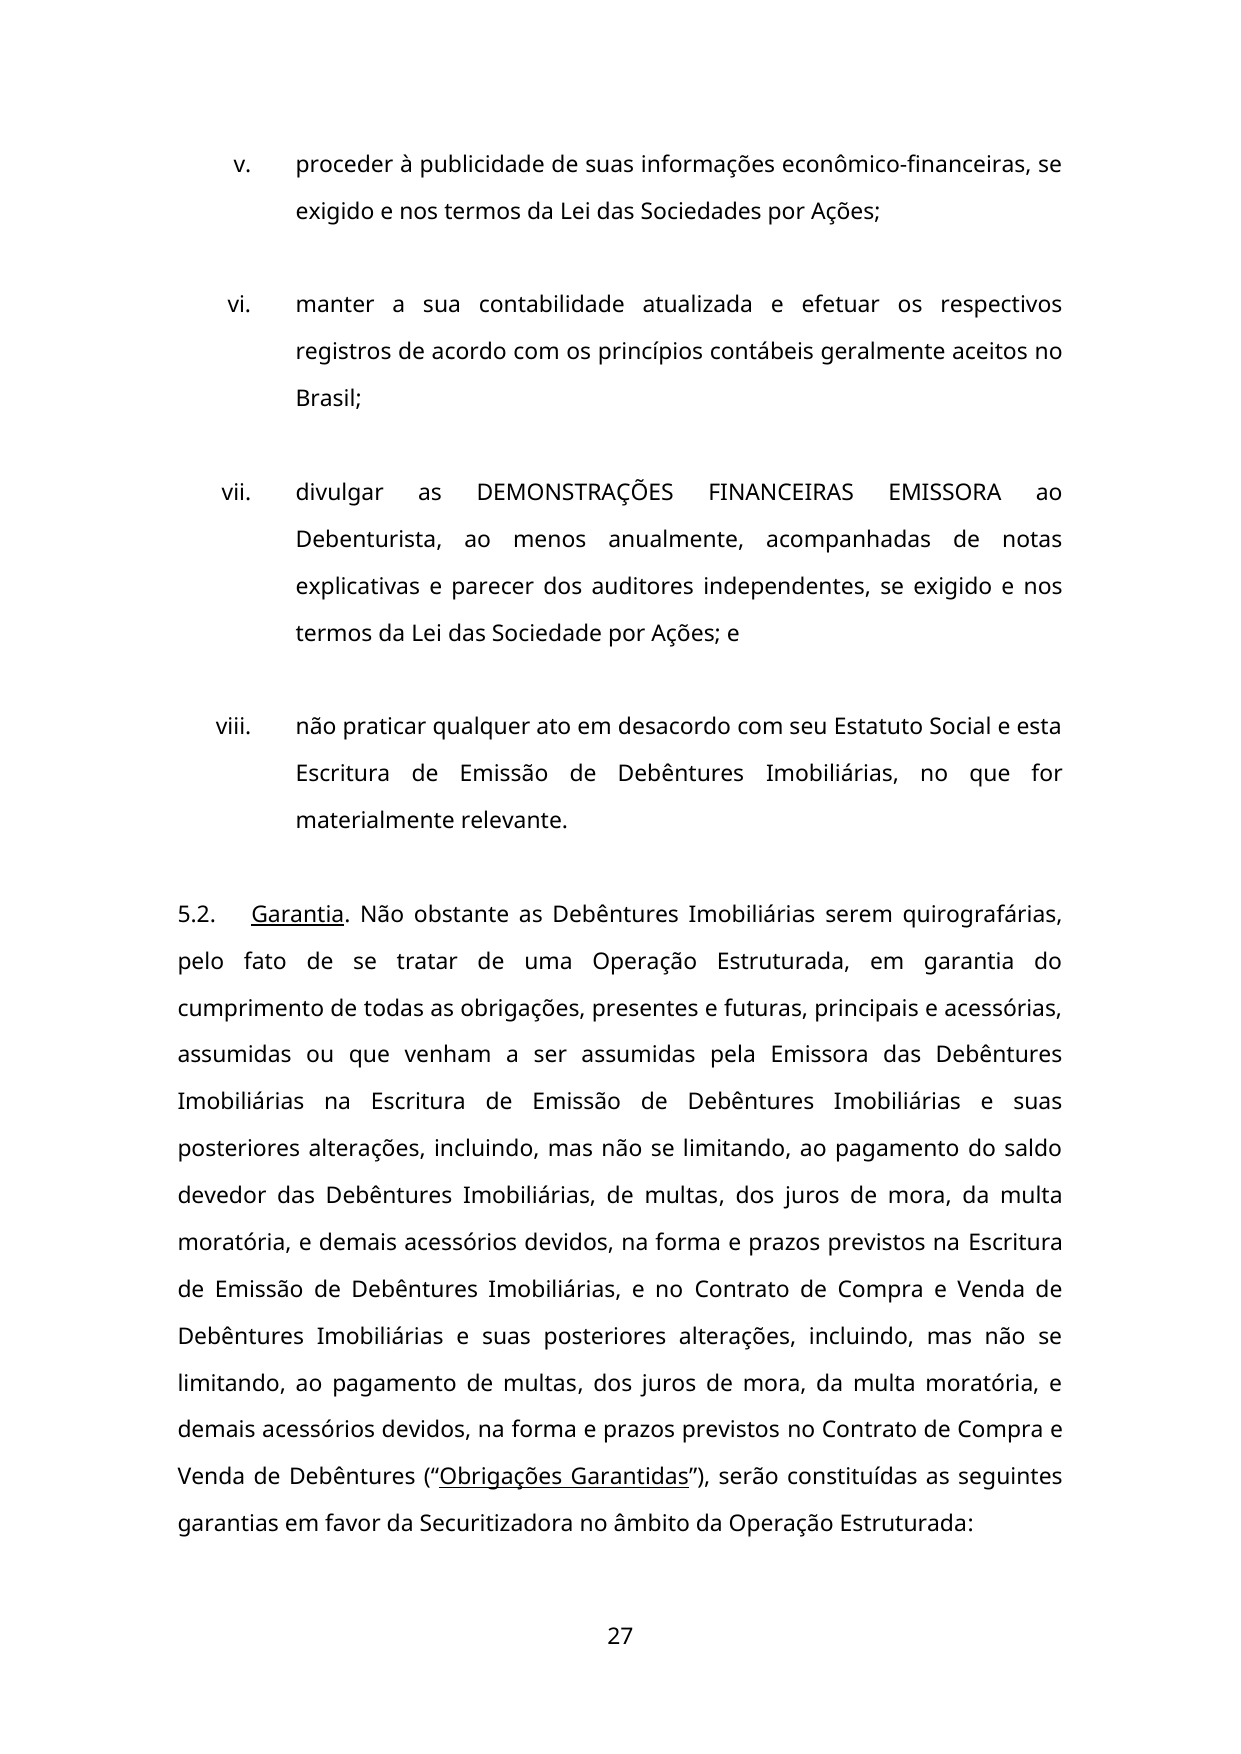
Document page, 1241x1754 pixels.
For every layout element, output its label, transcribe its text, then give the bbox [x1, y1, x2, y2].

list manter a sua contabilidade atualizada e efetuar os respectivos registros de acordo com os princípios contábeis geralmente aceitos no Brasil; [251, 288, 1063, 413]
list não praticar qualquer ato em desacordo com seu Estatuto Social e esta Escritura de Emissão de Debêntures Imobiliárias, no que for materialmente relevante. [251, 710, 1063, 835]
text 5.2. Garantia. Não obstante as Debêntures Imobiliárias serem quirografárias, pelo fato de se tratar de uma Operação Estruturada, em garantia do cumprimento de todas as obrigações, presentes e futuras, principais e acessórias, assumidas ou que venham a ser assumidas pela Emissora das Debêntures Imobiliárias na Escritura de Emissão de Debêntures Imobiliárias e suas posteriores alterações, incluindo, mas não se limitando, ao pagamento do saldo devedor das Debêntures Imobiliárias, de multas, dos juros de mora, da multa moratória, e demais acessórios devidos, na forma e prazos previstos na Escritura de Emissão de Debêntures Imobiliárias, e no Contrato de Compra e Venda de Debêntures Imobiliárias e suas posteriores alterações, incluindo, mas não se limitando, ao pagamento de multas, dos juros de mora, da multa moratória, e demais acessórios devidos, na forma e prazos previstos no Contrato de Compra e Venda de Debêntures (“Obrigações Garantidas”), serão constituídas as seguintes garantias em favor da Securitizadora no âmbito da Operação Estruturada: [177, 898, 1063, 1538]
list divulgar as DEMONSTRAÇÕES FINANCEIRAS EMISSORA ao Debenturista, ao menos anualmente, acompanhadas de notas explicativas e parecer dos auditores independentes, se exigido e nos termos da Lei das Sociedade por Ações; e [251, 476, 1063, 648]
list proceder à publicidade de suas informações econômico-financeiras, se exigido e nos termos da Lei das Sociedades por Ações; [251, 148, 1063, 226]
